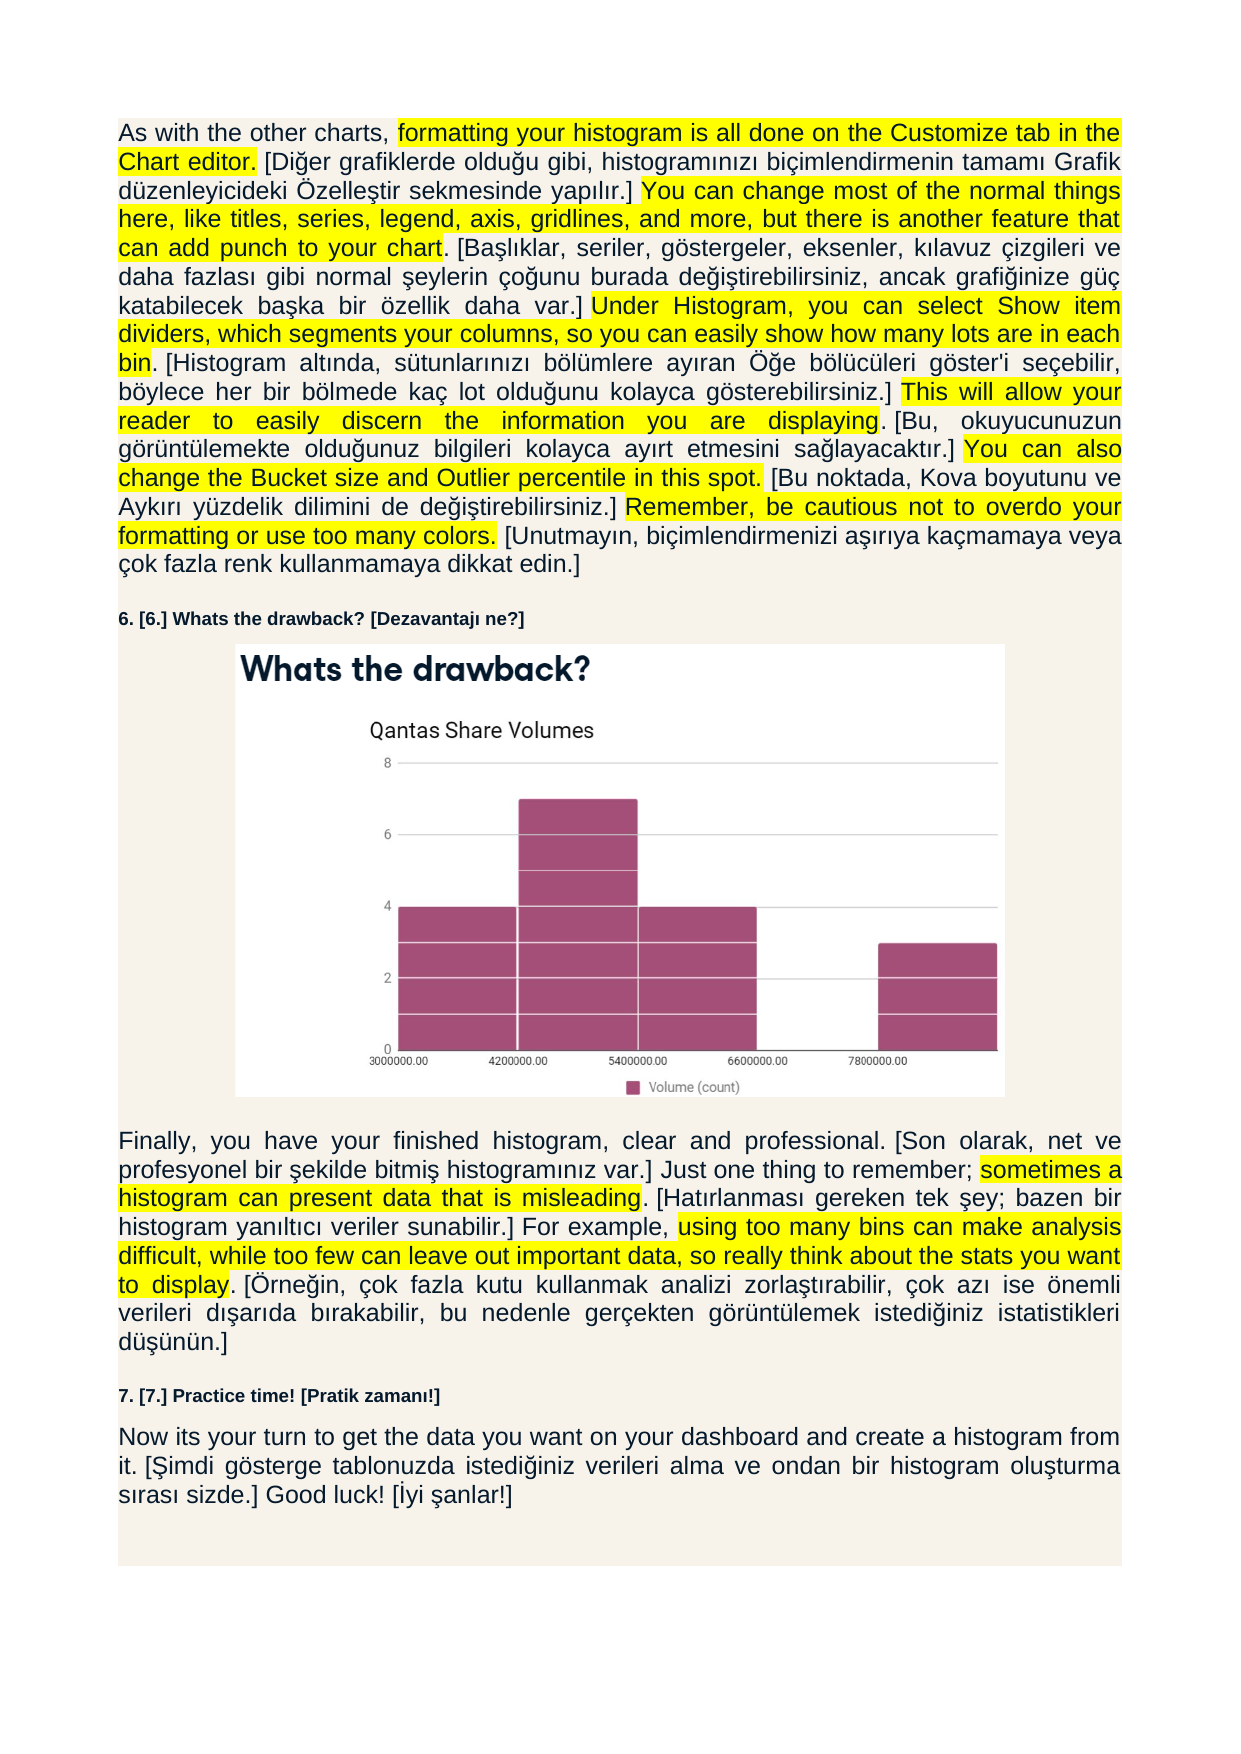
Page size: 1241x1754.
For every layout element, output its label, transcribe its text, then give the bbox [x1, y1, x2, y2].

text Finally, you have your finished histogram, clear and professional. [Son olarak, net ve profesyonel bir şekilde bitmiş histogramınız var.] Just one thing to remember; sometimes a histogram can present data that is misleading. [Hatırlanması gereken tek şey; bazen bir histogram yanıltıcı veriler sunabilir.] For example, using too many bins can make analysis difficult, while too few can leave out important data, so really think about the stats you want to display. [Örneğin, çok fazla kutu kullanmak analizi zorlaştırabilir, çok azı ise önemli verileri dışarıda bırakabilir, bu nedenle gerçekten görüntülemek istediğiniz istatistikleri düşünün.] [118, 1270, 1122, 1356]
subtitle 6. [6.] Whats the drawback? [Dezavantajı ne?] [118, 607, 1122, 629]
text Now its your turn to get the data you want on your dashboard and create a histogram from it. [Şimdi gösterge tablonuzda istediğiniz verileri alma ve ondan bir histogram oluşturma sırası sizde.] Good luck! [İyi şanlar!] [118, 1422, 1122, 1508]
text As with the other charts, formatting your histogram is all done on the Customize tab in the Chart editor. [Diğer grafiklerde olduğu gibi, histogramınızı biçimlendirmenin tamamı Grafik düzenleyicideki Özelleştir sekmesinde yapılır.] You can change most of the normal things here, like titles, series, legend, axis, gridlines, and more, but there is another feature that can add punch to your chart. [Başlıklar, seriler, göstergeler, eksenler, kılavuz çizgileri ve daha fazlası gibi normal şeylerin çoğunu burada değiştirebilirsiniz, ancak grafiğinize güç katabilecek başka bir özellik daha var.] Under Histogram, you can select Show item dividers, which segments your columns, so you can easily show how many lots are in each bin. [Histogram altında, sütunlarınızı bölümlere ayıran Öğe bölücüleri göster'i seçebilir, böylece her bir bölmede kaç lot olduğunu kolayca gösterebilirsiniz.] This will allow your reader to easily discern the information you are displaying. [Bu, okuyucunuzun görüntülemekte olduğunuz bilgileri kolayca ayırt etmesini sağlayacaktır.] You can also change the Bucket size and Outlier percentile in this spot. [Bu noktada, Kova boyutunu ve Aykırı yüzdelik dilimini de değiştirebilirsiniz.] Remember, be cautious not to overdo your formatting or use too many colors. [Unutmayın, biçimlendirmenizi aşırıya kaçmamaya veya çok fazla renk kullanmamaya dikkat edin.] [118, 348, 1122, 492]
picture [235, 644, 1005, 1097]
text As with the other charts, formatting your histogram is all done on the Customize tab in the Chart editor. [Diğer grafiklerde olduğu gibi, histogramınızı biçimlendirmenin tamamı Grafik düzenleyicideki Özelleştir sekmesinde yapılır.] You can change most of the normal things here, like titles, series, legend, axis, gridlines, and more, but there is another feature that can add punch to your chart. [Başlıklar, seriler, göstergeler, eksenler, kılavuz çizgileri ve daha fazlası gibi normal şeylerin çoğunu burada değiştirebilirsiniz, ancak grafiğinize güç katabilecek başka bir özellik daha var.] Under Histogram, you can select Show item dividers, which segments your columns, so you can easily show how many lots are in each bin. [Histogram altında, sütunlarınızı bölümlere ayıran Öğe bölücüleri göster'i seçebilir, böylece her bir bölmede kaç lot olduğunu kolayca gösterebilirsiniz.] This will allow your reader to easily discern the information you are displaying. [Bu, okuyucunuzun görüntülemekte olduğunuz bilgileri kolayca ayırt etmesini sağlayacaktır.] You can also change the Bucket size and Outlier percentile in this spot. [Bu noktada, Kova boyutunu ve Aykırı yüzdelik dilimini de değiştirebilirsiniz.] Remember, be cautious not to overdo your formatting or use too many colors. [Unutmayın, biçimlendirmenizi aşırıya kaçmamaya veya çok fazla renk kullanmamaya dikkat edin.] [118, 118, 1122, 204]
subtitle 7. [7.] Practice time! [Pratik zamanı!] [118, 1385, 1122, 1407]
text As with the other charts, formatting your histogram is all done on the Customize tab in the Chart editor. [Diğer grafiklerde olduğu gibi, histogramınızı biçimlendirmenin tamamı Grafik düzenleyicideki Özelleştir sekmesinde yapılır.] You can change most of the normal things here, like titles, series, legend, axis, gridlines, and more, but there is another feature that can add punch to your chart. [Başlıklar, seriler, göstergeler, eksenler, kılavuz çizgileri ve daha fazlası gibi normal şeylerin çoğunu burada değiştirebilirsiniz, ancak grafiğinize güç katabilecek başka bir özellik daha var.] Under Histogram, you can select Show item dividers, which segments your columns, so you can easily show how many lots are in each bin. [Histogram altında, sütunlarınızı bölümlere ayıran Öğe bölücüleri göster'i seçebilir, böylece her bir bölmede kaç lot olduğunu kolayca gösterebilirsiniz.] This will allow your reader to easily discern the information you are displaying. [Bu, okuyucunuzun görüntülemekte olduğunuz bilgileri kolayca ayırt etmesini sağlayacaktır.] You can also change the Bucket size and Outlier percentile in this spot. [Bu noktada, Kova boyutunu ve Aykırı yüzdelik dilimini de değiştirebilirsiniz.] Remember, be cautious not to overdo your formatting or use too many colors. [Unutmayın, biçimlendirmenizi aşırıya kaçmamaya veya çok fazla renk kullanmamaya dikkat edin.] [118, 233, 1122, 319]
text As with the other charts, formatting your histogram is all done on the Customize tab in the Chart editor. [Diğer grafiklerde olduğu gibi, histogramınızı biçimlendirmenin tamamı Grafik düzenleyicideki Özelleştir sekmesinde yapılır.] You can change most of the normal things here, like titles, series, legend, axis, gridlines, and more, but there is another feature that can add punch to your chart. [Başlıklar, seriler, göstergeler, eksenler, kılavuz çizgileri ve daha fazlası gibi normal şeylerin çoğunu burada değiştirebilirsiniz, ancak grafiğinize güç katabilecek başka bir özellik daha var.] Under Histogram, you can select Show item dividers, which segments your columns, so you can easily show how many lots are in each bin. [Histogram altında, sütunlarınızı bölümlere ayıran Öğe bölücüleri göster'i seçebilir, böylece her bir bölmede kaç lot olduğunu kolayca gösterebilirsiniz.] This will allow your reader to easily discern the information you are displaying. [Bu, okuyucunuzun görüntülemekte olduğunuz bilgileri kolayca ayırt etmesini sağlayacaktır.] You can also change the Bucket size and Outlier percentile in this spot. [Bu noktada, Kova boyutunu ve Aykırı yüzdelik dilimini de değiştirebilirsiniz.] Remember, be cautious not to overdo your formatting or use too many colors. [Unutmayın, biçimlendirmenizi aşırıya kaçmamaya veya çok fazla renk kullanmamaya dikkat edin.] [118, 492, 1122, 578]
text Finally, you have your finished histogram, clear and professional. [Son olarak, net ve profesyonel bir şekilde bitmiş histogramınız var.] Just one thing to remember; sometimes a histogram can present data that is misleading. [Hatırlanması gereken tek şey; bazen bir histogram yanıltıcı veriler sunabilir.] For example, using too many bins can make analysis difficult, while too few can leave out important data, so really think about the stats you want to display. [Örneğin, çok fazla kutu kullanmak analizi zorlaştırabilir, çok azı ise önemli verileri dışarıda bırakabilir, bu nedenle gerçekten görüntülemek istediğiniz istatistikleri düşünün.] [118, 1126, 1122, 1241]
